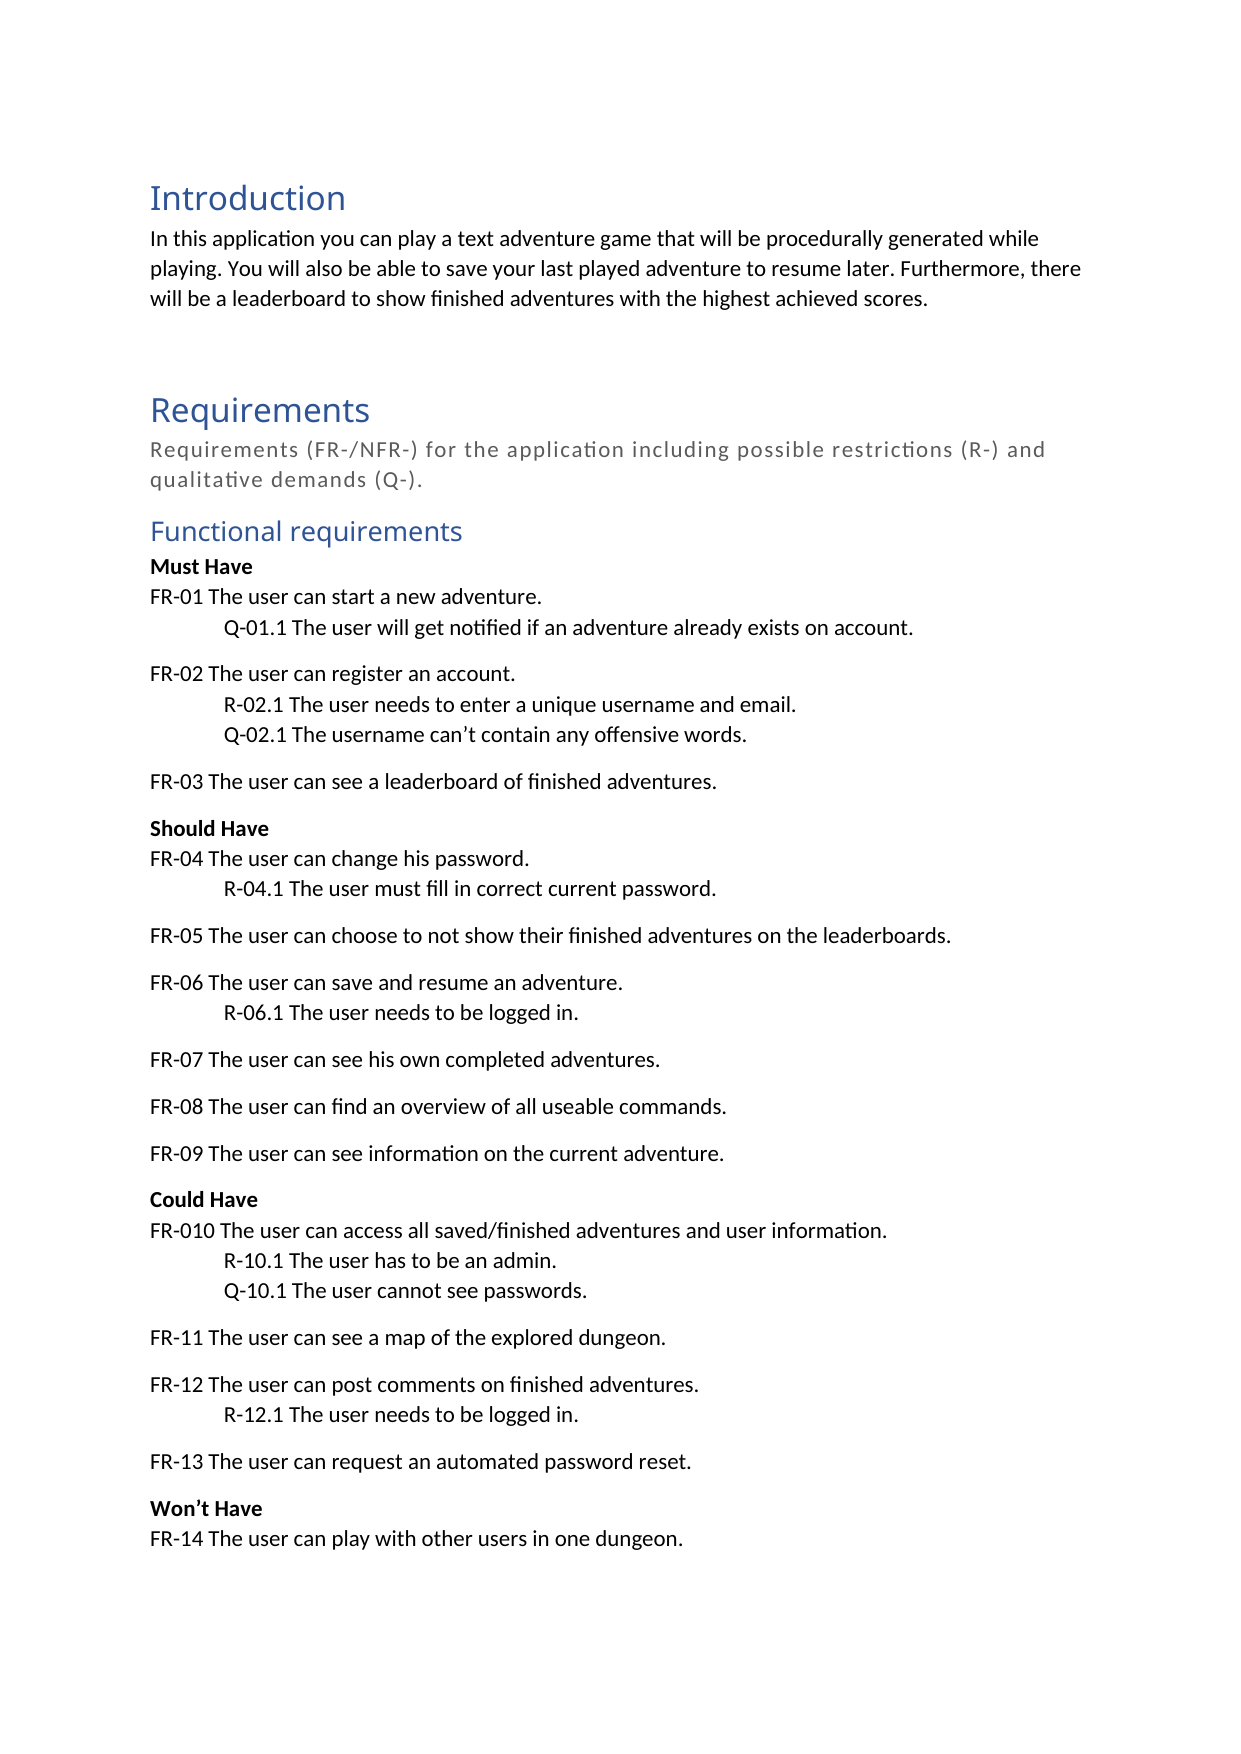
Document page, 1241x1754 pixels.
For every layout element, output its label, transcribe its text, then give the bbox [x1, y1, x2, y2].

text Q-01.1 The user will get notified if an adventure already exists on account. [150, 613, 1090, 641]
text FR-03 The user can see a leaderboard of finished adventures. [150, 767, 1090, 795]
text FR-04 The user can change his password. [150, 844, 1090, 872]
text R-12.1 The user needs to be logged in. [150, 1400, 1090, 1428]
text Q-10.1 The user cannot see passwords. [150, 1276, 1090, 1304]
text Must Have [150, 552, 1090, 580]
text Won’t Have [150, 1494, 1090, 1522]
text R-02.1 The user needs to enter a unique username and email. [150, 690, 1090, 718]
text FR-07 The user can see his own completed adventures. [150, 1045, 1090, 1073]
text In this application you can play a text adventure game that will be procedurally generated while playing. You will also be able to save your last played adventure to resume later. Furthermore, there will be a leaderboard to show finished adventures with the highest achieved scores. [150, 224, 1090, 312]
text Should Have [150, 814, 1090, 842]
text FR-06 The user can save and resume an adventure. [150, 968, 1090, 996]
text FR-010 The user can access all saved/finished adventures and user information. [150, 1216, 1090, 1244]
text R-06.1 The user needs to be logged in. [150, 998, 1090, 1026]
text Q-02.1 The username can’t contain any offensive words. [150, 720, 1090, 748]
text Could Have [150, 1186, 1090, 1214]
text FR-08 The user can find an overview of all useable commands. [150, 1092, 1090, 1120]
subtitle Introduction [150, 175, 1090, 220]
text FR-11 The user can see a map of the explored dungeon. [150, 1323, 1090, 1351]
text FR-14 The user can play with other users in one dungeon. [150, 1524, 1090, 1552]
subtitle Requirements [150, 386, 1090, 432]
text FR-02 The user can register an account. [150, 659, 1090, 688]
text R-04.1 The user must fill in correct current password. [150, 874, 1090, 902]
text FR-05 The user can choose to not show their finished adventures on the leaderboards. [150, 921, 1090, 949]
text FR-12 The user can post comments on finished adventures. [150, 1370, 1090, 1398]
text R-10.1 The user has to be an admin. [150, 1246, 1090, 1274]
subtitle Requirements (FR-/NFR-) for the application including possible restrictions (R-) and qualitative demands (Q-). [150, 435, 1090, 494]
text FR-01 The user can start a new adventure. [150, 582, 1090, 611]
text FR-09 The user can see information on the current adventure. [150, 1139, 1090, 1167]
subtitle Functional requirements [150, 512, 1090, 549]
text FR-13 The user can request an automated password reset. [150, 1447, 1090, 1475]
